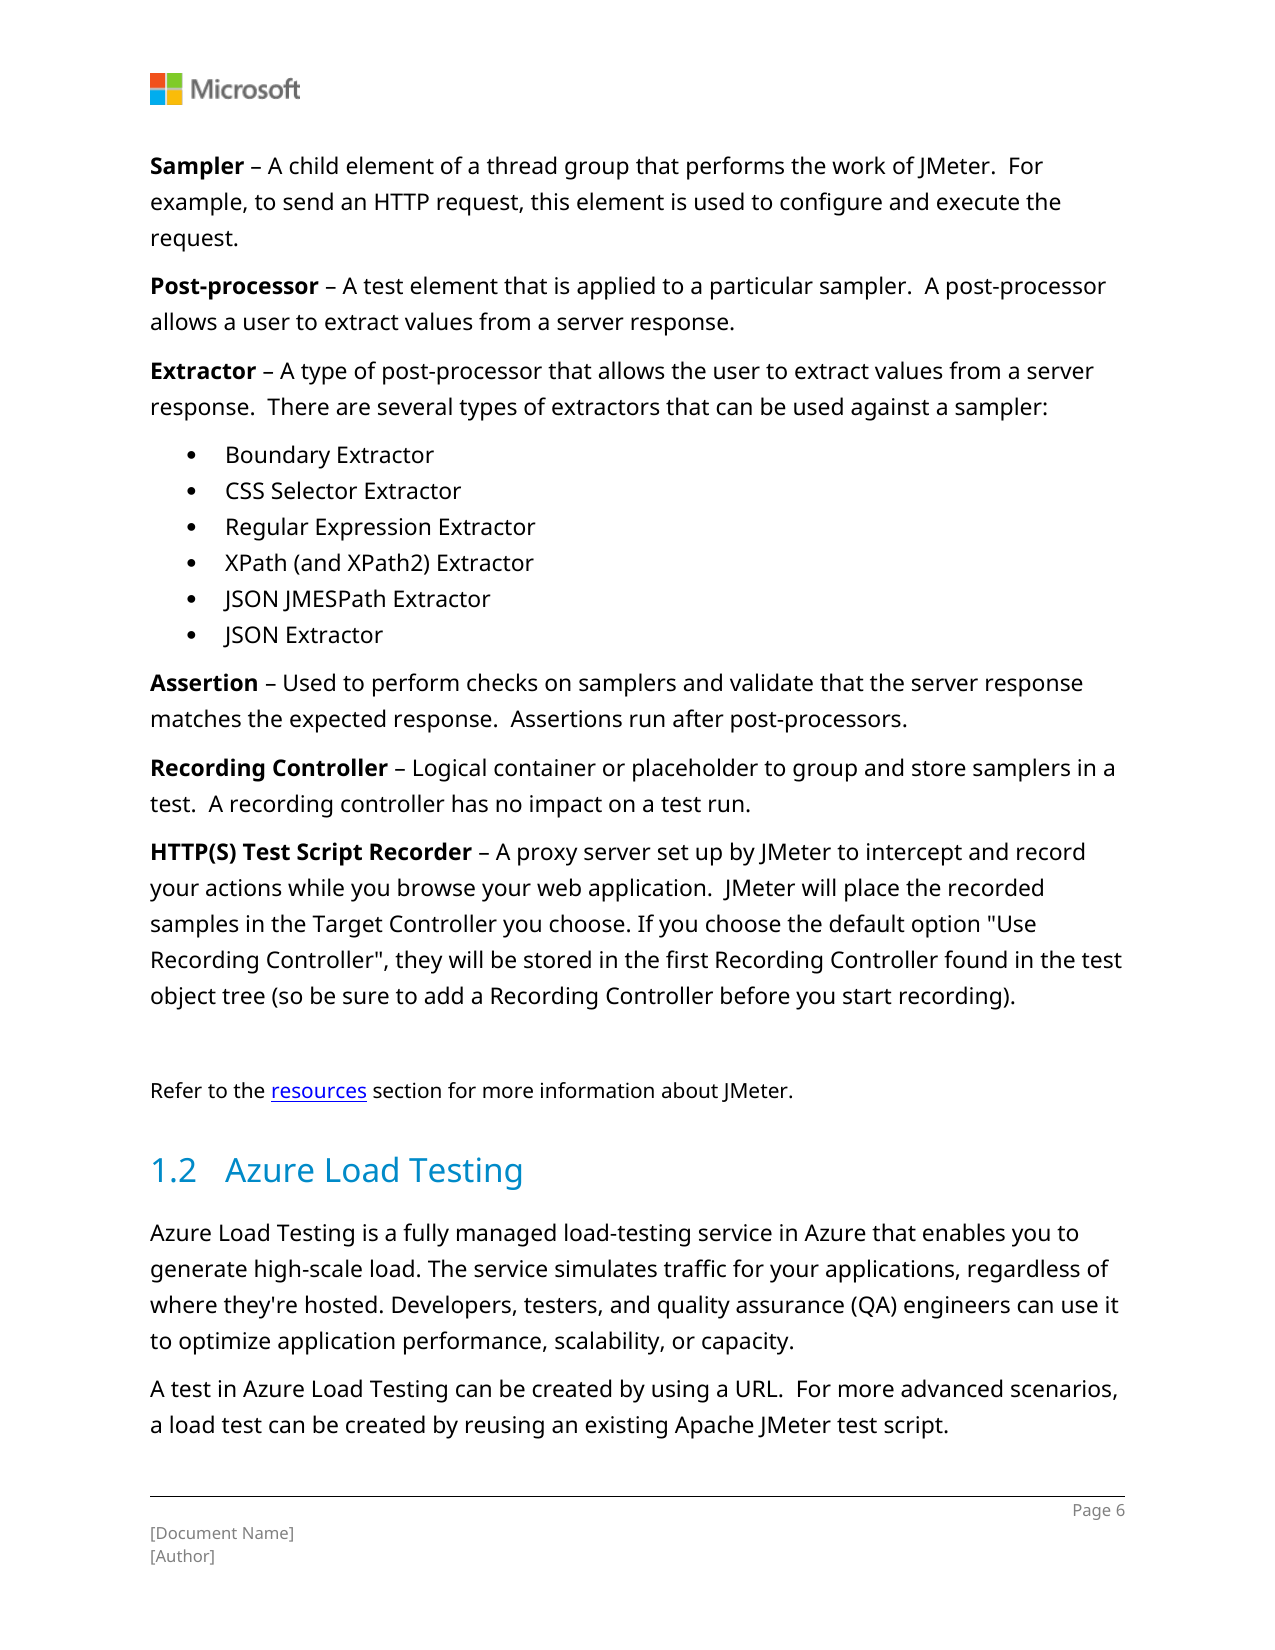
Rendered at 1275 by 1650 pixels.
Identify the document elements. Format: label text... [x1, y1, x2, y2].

picture [150, 73, 300, 106]
list Boundary Extractor [187, 439, 1125, 470]
text A test in Azure Load Testing can be created by using a URL. For more advanced scenarios, a load test can be created by reusing an existing Apache JMeter test script. [150, 1373, 1125, 1441]
list Regular Expression Extractor [187, 511, 1125, 542]
text Sampler – A child element of a thread group that performs the work of JMeter. For example, to send an HTTP request, this element is used to configure and execute the request. [150, 150, 1125, 253]
text Azure Load Testing is a fully managed load-testing service in Azure that enables you to generate high-scale load. The service simulates traffic for your applications, regardless of where they're hosted. Developers, testers, and quality assurance (QA) engineers can use it to optimize application performance, scalability, or capacity. [150, 1217, 1125, 1356]
list JSON JMESPath Extractor [187, 583, 1125, 614]
list CSS Selector Extractor [187, 475, 1125, 506]
list JSON Extractor [187, 619, 1125, 650]
text Extractor – A type of post-processor that allows the user to extract values from a server response. There are several types of extractors that can be used against a sampler: [150, 355, 1125, 422]
text Post-processor – A test element that is applied to a particular sampler. A post-processor allows a user to extract values from a server response. [150, 270, 1125, 337]
text Assertion – Used to perform checks on samplers and validate that the server response matches the expected response. Assertions run after post-processors. [150, 667, 1125, 734]
text Recording Controller – Logical container or placeholder to group and store samplers in a test. A recording controller has no impact on a test run. [150, 752, 1125, 819]
text Refer to the resources section for more information about JMeter. [150, 1077, 1125, 1105]
list XPath (and XPath2) Extractor [187, 547, 1125, 578]
subtitle Azure Load Testing [150, 1147, 1125, 1192]
text HTTP(S) Test Script Recorder – A proxy server set up by JMeter to intercept and record your actions while you browse your web application. JMeter will place the recorded samples in the Target Controller you choose. If you choose the default option "Use Recording Controller", they will be stored in the first Recording Controller found in the test object tree (so be sure to add a Recording Controller before you start recording). [150, 836, 1125, 1011]
